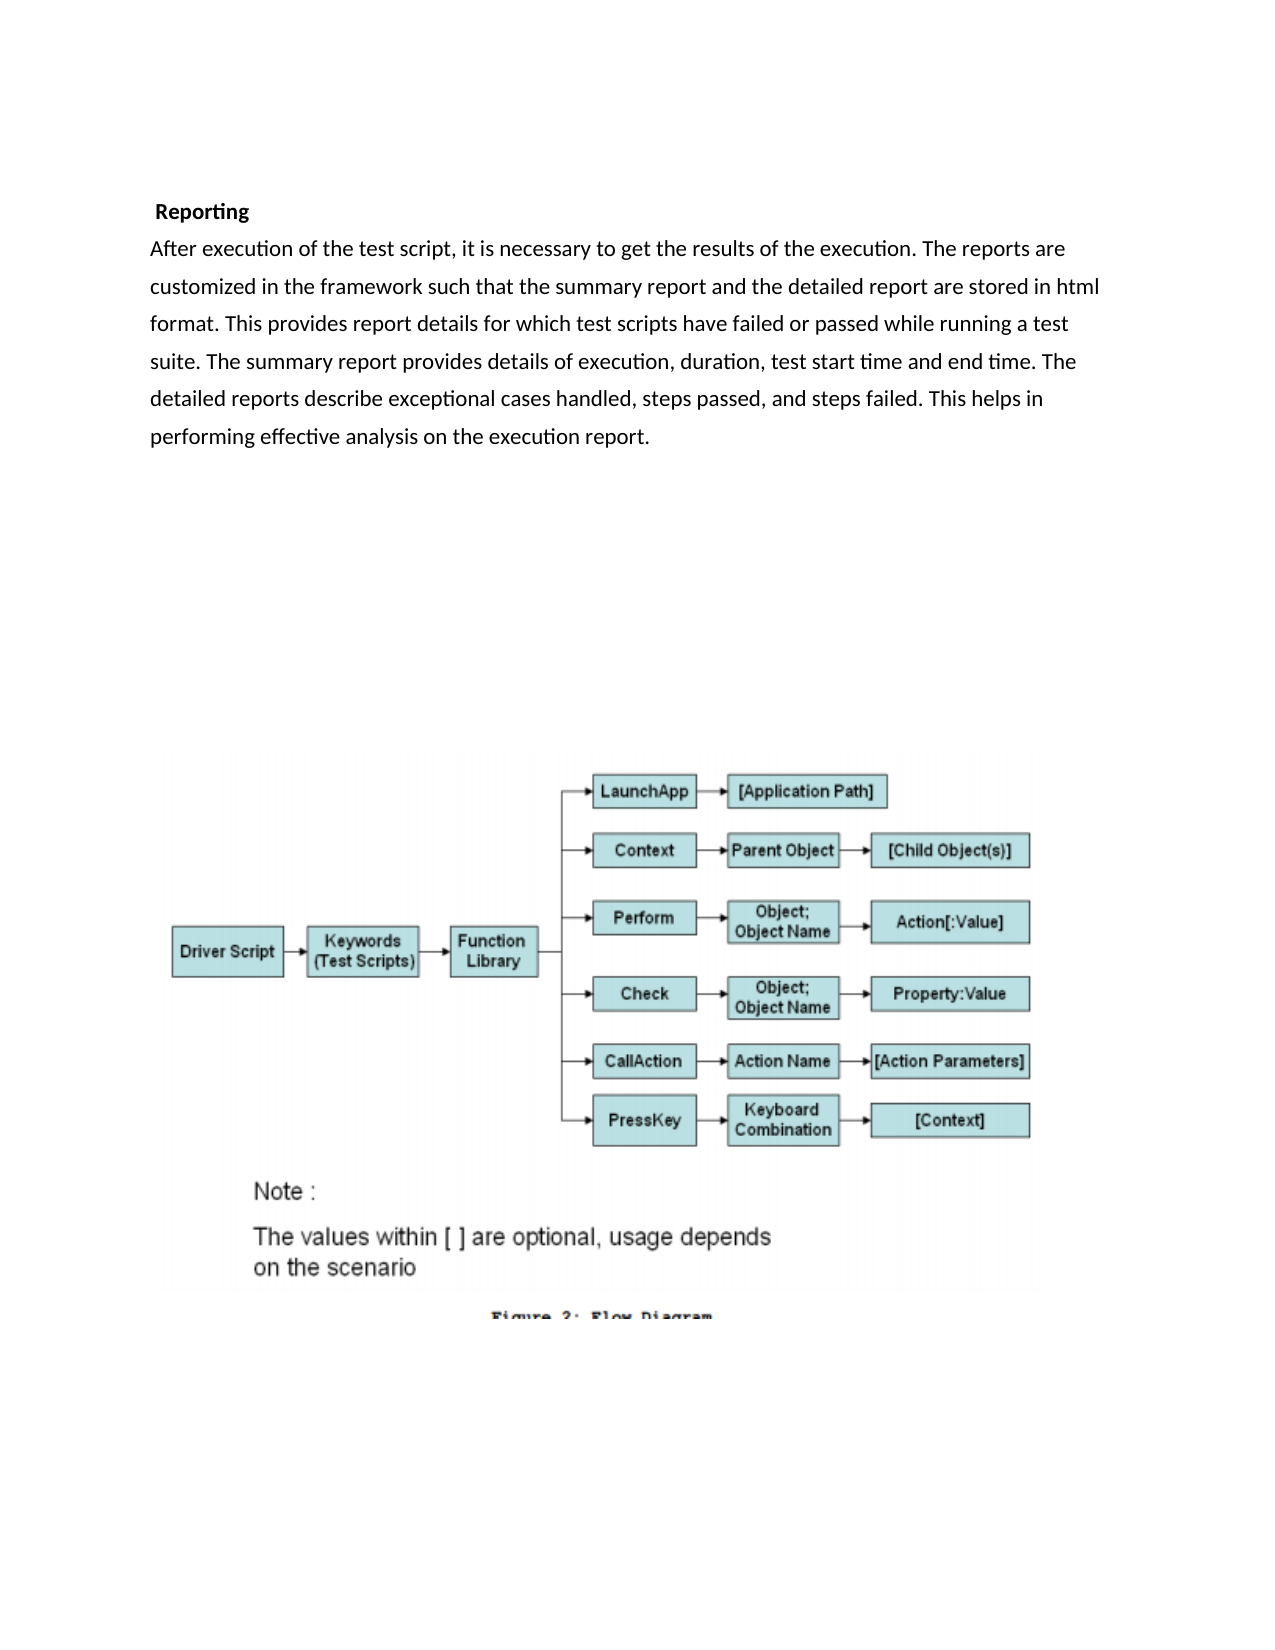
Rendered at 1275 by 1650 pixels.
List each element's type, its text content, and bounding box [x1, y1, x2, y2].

text Reporting [150, 187, 1125, 225]
text After execution of the test script, it is necessary to get the results of the execution. The reports are customized in the framework such that the summary report and the detailed report are stored in html format. This provides report details for which test scripts have failed or passed while running a test suite. The summary report provides details of execution, duration, test start time and end time. The detailed reports describe exceptional cases handled, steps passed, and steps failed. This helps in performing effective analysis on the execution report. [150, 225, 1125, 450]
picture [150, 712, 1100, 1319]
